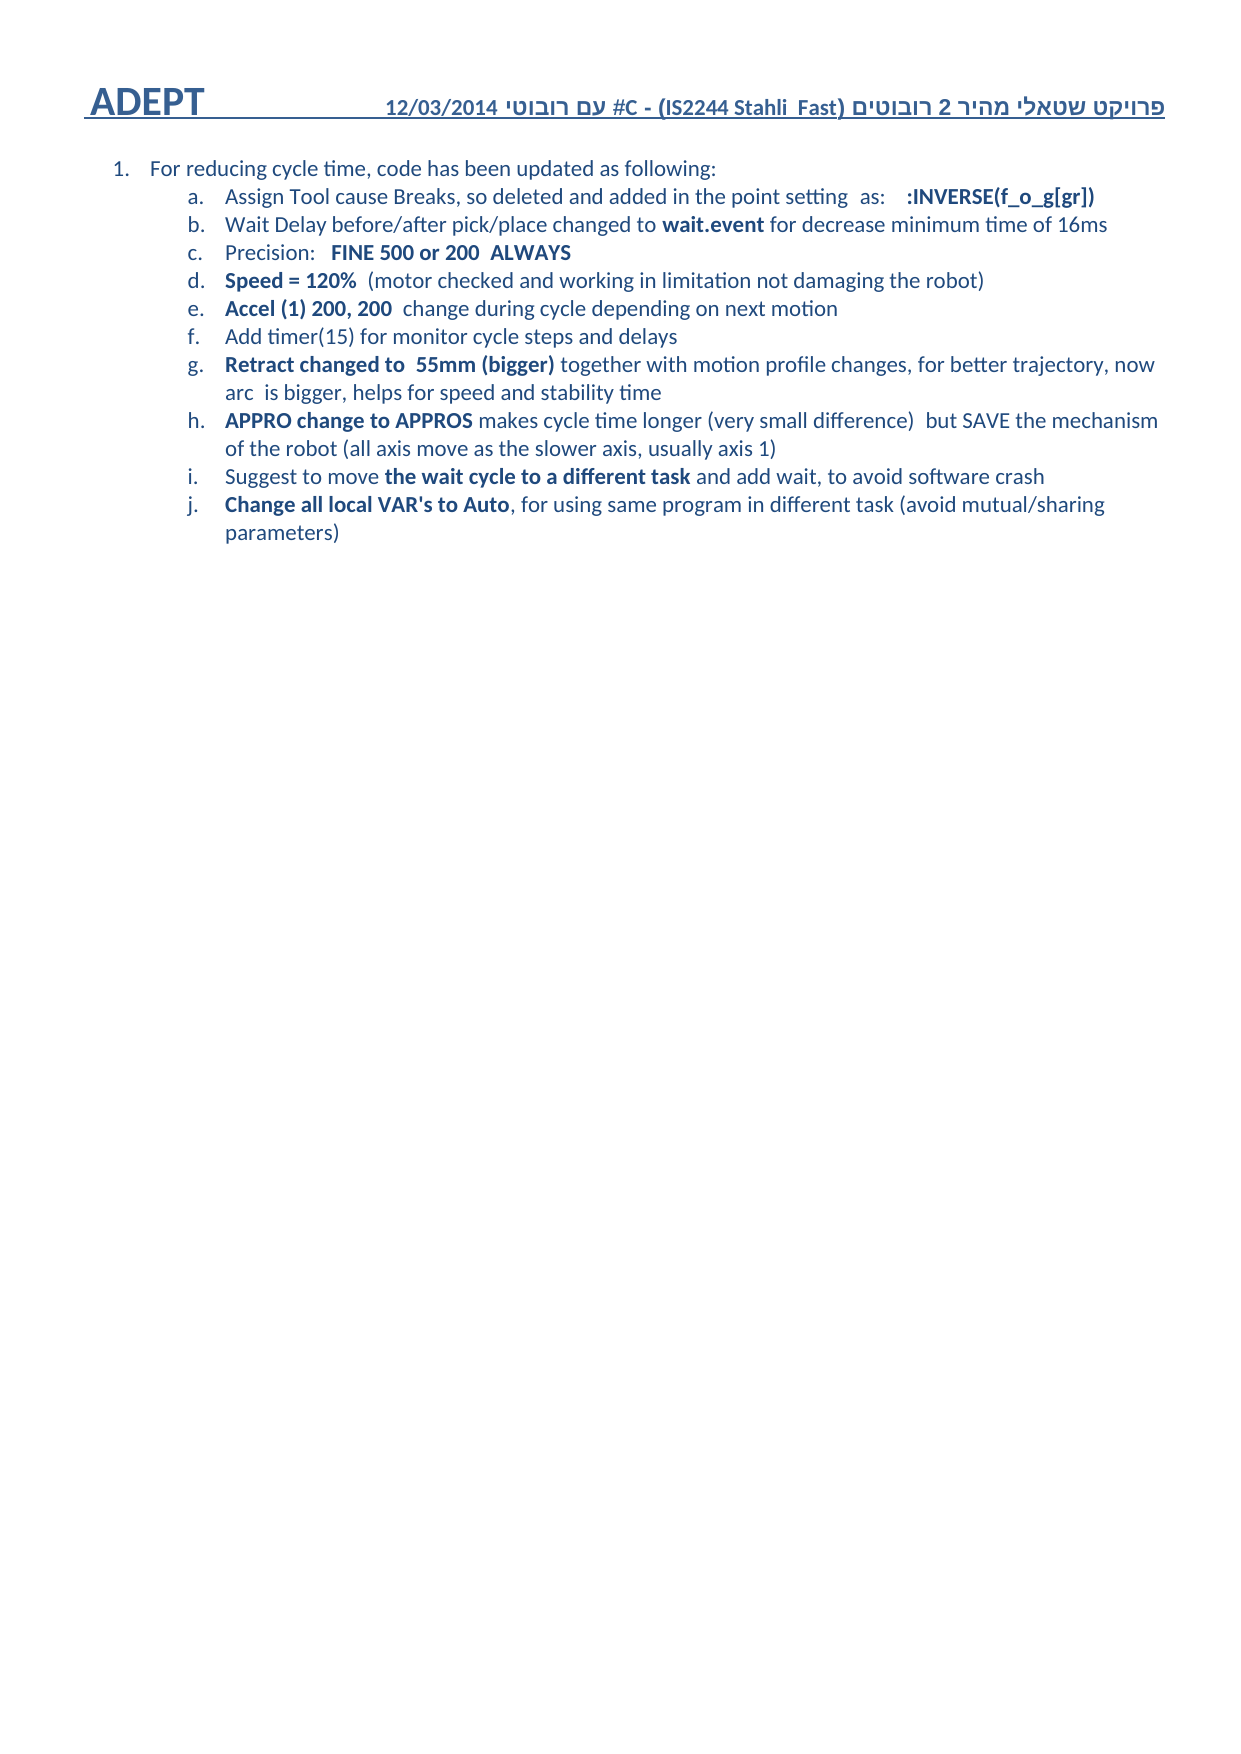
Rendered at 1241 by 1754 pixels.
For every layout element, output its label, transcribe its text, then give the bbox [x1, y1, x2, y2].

list APPRO change to APPROS makes cycle time longer (very small difference) but SAVE the mechanism of the robot (all axis move as the slower axis, usually axis 1) [187, 406, 1165, 462]
list Change all local VAR's to Auto, for using same program in different task (avoid mutual/sharing parameters) [187, 491, 1165, 547]
list Suggest to move the wait cycle to a different task and add wait, to avoid software crash [187, 462, 1165, 491]
list Wait Delay before/after pick/place changed to wait.event for decrease minimum time of 16ms [187, 210, 1165, 238]
list Precision: FINE 500 or 200 ALWAYS [187, 238, 1165, 266]
list Speed = 120% (motor checked and working in limitation not damaging the robot) [187, 266, 1165, 294]
list Retract changed to 55mm (bigger) together with motion profile changes, for better trajectory, now arc is bigger, helps for speed and stability time [187, 350, 1165, 406]
list Assign Tool cause Breaks, so deleted and added in the point setting as: :INVERSE(f_o_g[gr]) [187, 182, 1165, 210]
text פרויקט שטאלי מהיר 2 רובוטים (IS2244 Stahli Fast) - C# עם רובוטי ADEPT 12/03/2014 [75, 75, 1165, 126]
list For reducing cycle time, code has been updated as following: [112, 154, 1165, 182]
list Add timer(15) for monitor cycle steps and delays [187, 322, 1165, 350]
list Accel (1) 200, 200 change during cycle depending on next motion [187, 294, 1165, 322]
